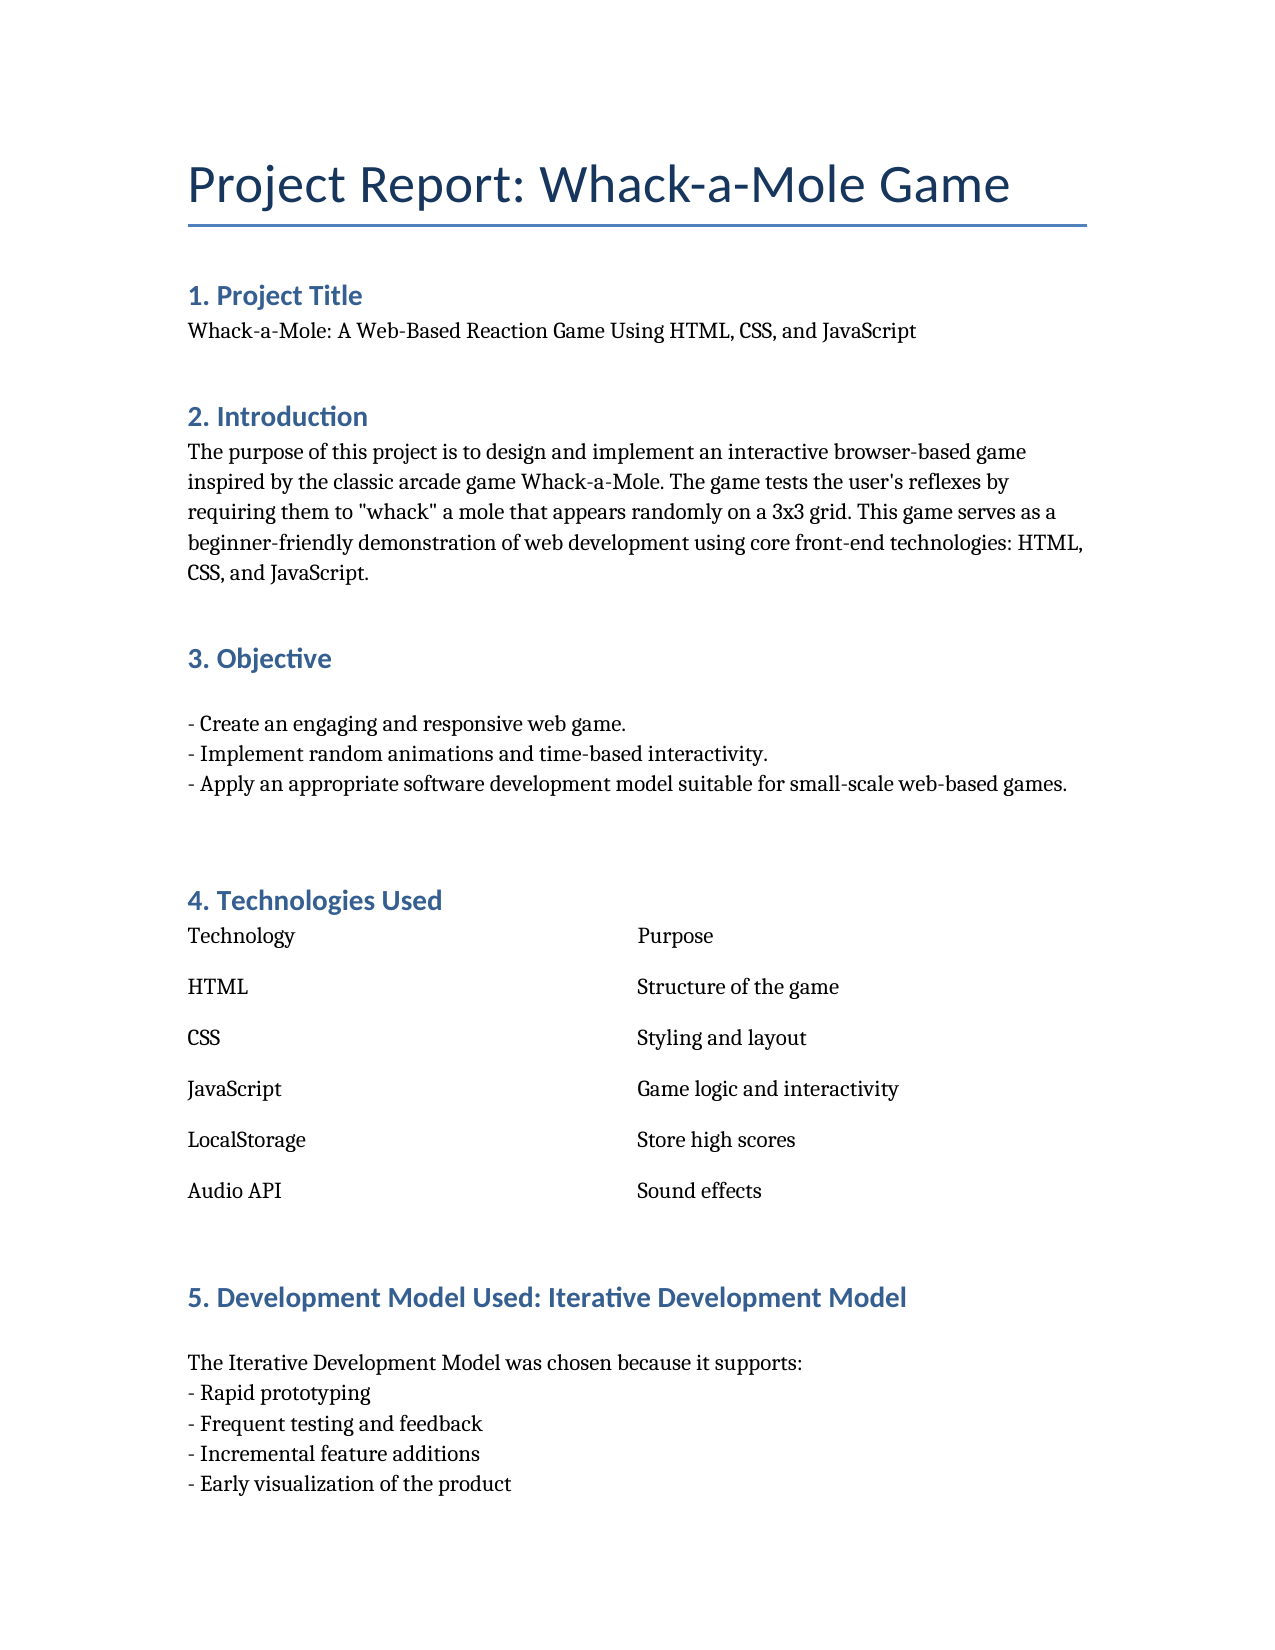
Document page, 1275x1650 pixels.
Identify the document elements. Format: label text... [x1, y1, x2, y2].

table_header Technology [176, 923, 626, 974]
table_cell CSS [176, 1025, 626, 1076]
text Whack-a-Mole: A Web-Based Reaction Game Using HTML, CSS, and JavaScript [187, 317, 1087, 344]
title Project Report: Whack-a-Mole Game [187, 150, 1087, 227]
text - Create an engaging and responsive web game. - Implement random animations and time-based interactivity. - Apply an appropriate software development model suitable for small-scale web-based games. [187, 681, 1087, 828]
table_header Purpose [626, 923, 1076, 974]
subtitle 2. Introduction [187, 398, 1087, 433]
table_cell Store high scores [626, 1127, 1076, 1178]
table_cell Sound effects [626, 1178, 1076, 1229]
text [187, 1320, 1087, 1497]
text The purpose of this project is to design and implement an interactive browser-based game inspired by the classic arcade game Whack-a-Mole. The game tests the user's reflexes by requiring them to "whack" a mole that appears randomly on a 3x3 grid. This game serves as a beginner-friendly demonstration of web development using core front-end technologies: HTML, CSS, and JavaScript. [187, 439, 1087, 586]
table_cell Styling and layout [626, 1025, 1076, 1076]
table_cell JavaScript [176, 1076, 626, 1127]
subtitle 5. Development Model Used: Iterative Development Model [187, 1279, 1087, 1314]
table_cell LocalStorage [176, 1127, 626, 1178]
table_cell Audio API [176, 1178, 626, 1229]
table_cell HTML [176, 974, 626, 1025]
subtitle 3. Objective [187, 640, 1087, 675]
table_cell Structure of the game [626, 974, 1076, 1025]
subtitle 1. Project Title [187, 277, 1087, 312]
table_cell Game logic and interactivity [626, 1076, 1076, 1127]
subtitle 4. Technologies Used [187, 882, 1087, 917]
